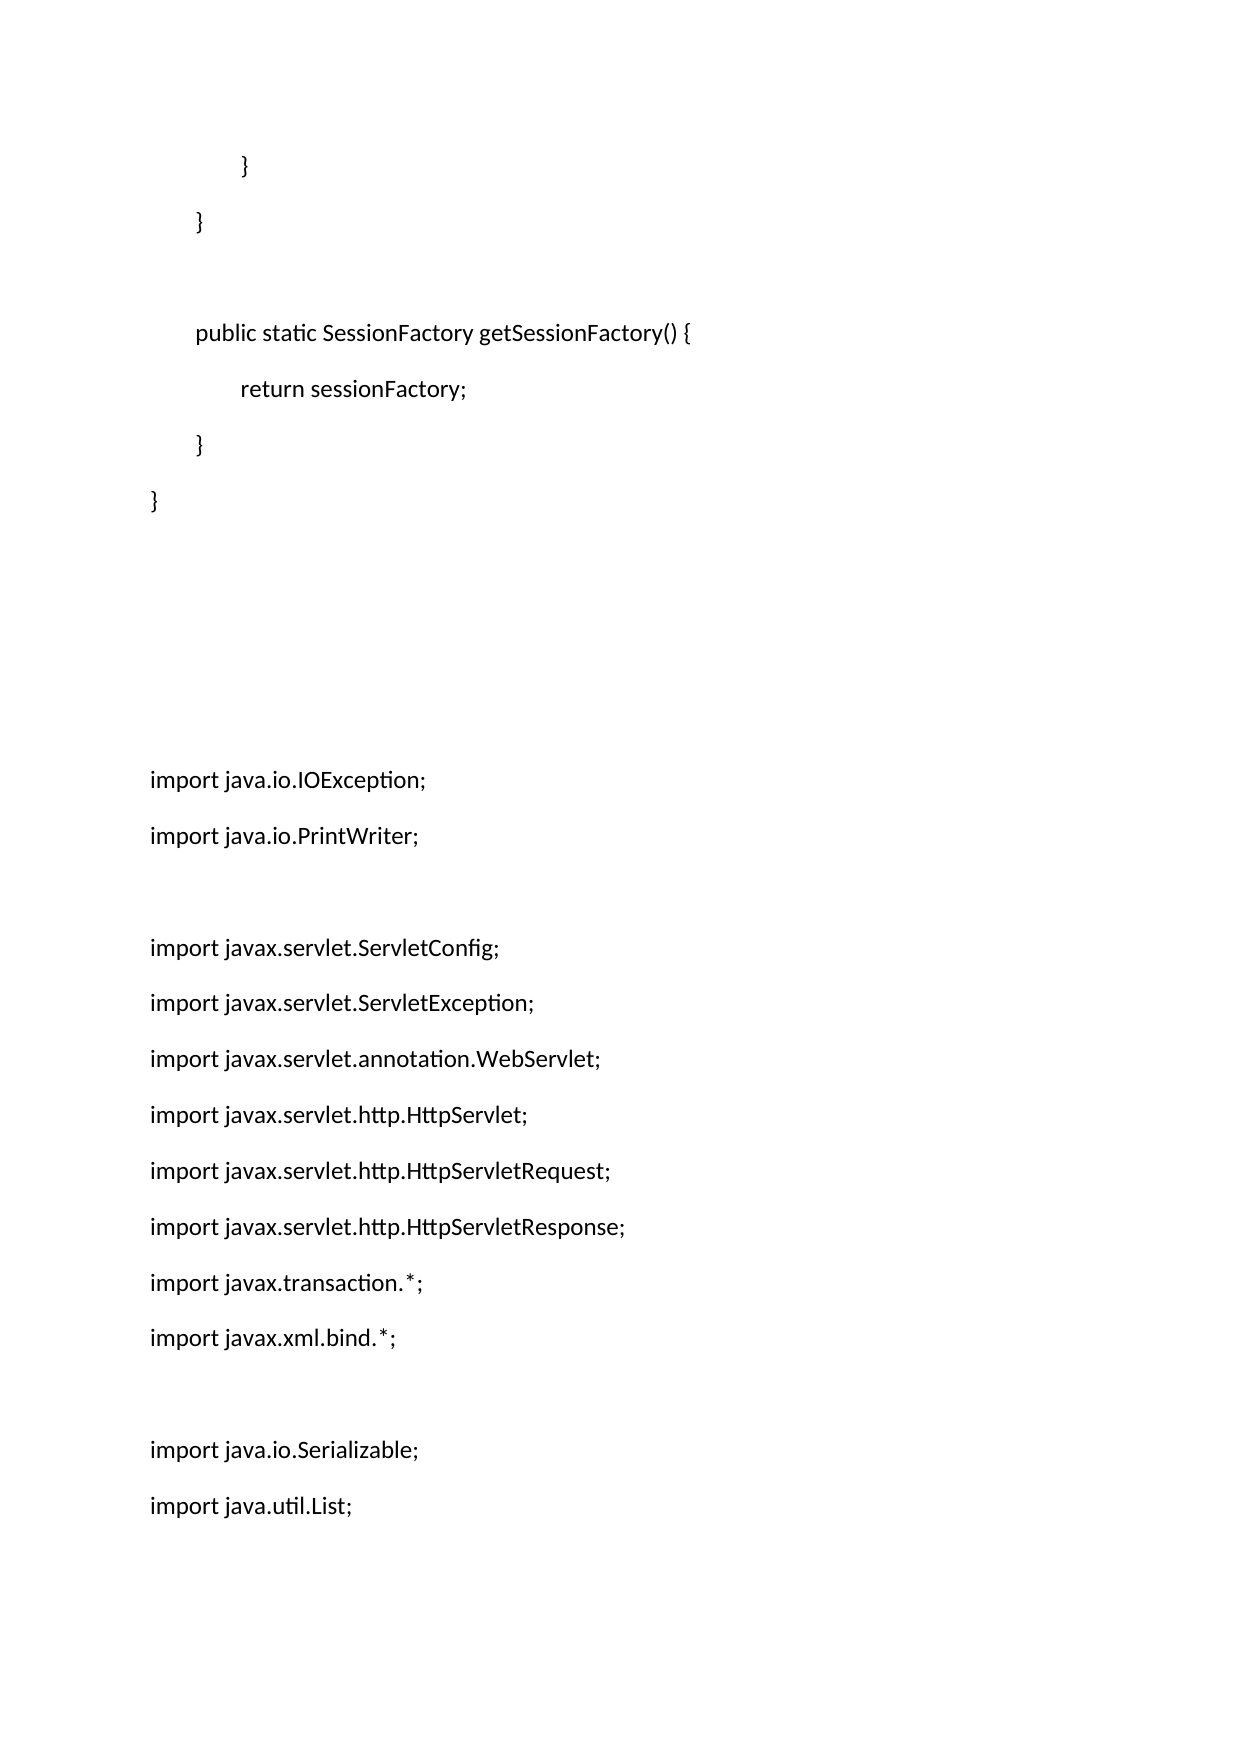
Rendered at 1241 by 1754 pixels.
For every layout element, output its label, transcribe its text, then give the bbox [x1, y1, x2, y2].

text import javax.transaction.*; [150, 1267, 1090, 1297]
text import java.util.List; [150, 1490, 1090, 1521]
text } [150, 206, 1090, 236]
text import javax.servlet.http.HttpServletRequest; [150, 1155, 1090, 1186]
text return sessionFactory; [150, 373, 1090, 404]
text } [150, 150, 1090, 181]
text import java.io.IOException; [150, 764, 1090, 795]
text import javax.servlet.http.HttpServlet; [150, 1099, 1090, 1130]
text import javax.servlet.http.HttpServletResponse; [150, 1211, 1090, 1241]
text public static SessionFactory getSessionFactory() { [150, 317, 1090, 348]
text import java.io.PrintWriter; [150, 820, 1090, 851]
text } [150, 485, 1090, 516]
text import javax.servlet.annotation.WebServlet; [150, 1043, 1090, 1074]
text } [150, 429, 1090, 460]
text import javax.xml.bind.*; [150, 1322, 1090, 1353]
text import javax.servlet.ServletConfig; [150, 932, 1090, 962]
text import javax.servlet.ServletException; [150, 987, 1090, 1018]
text import java.io.Serializable; [150, 1434, 1090, 1465]
